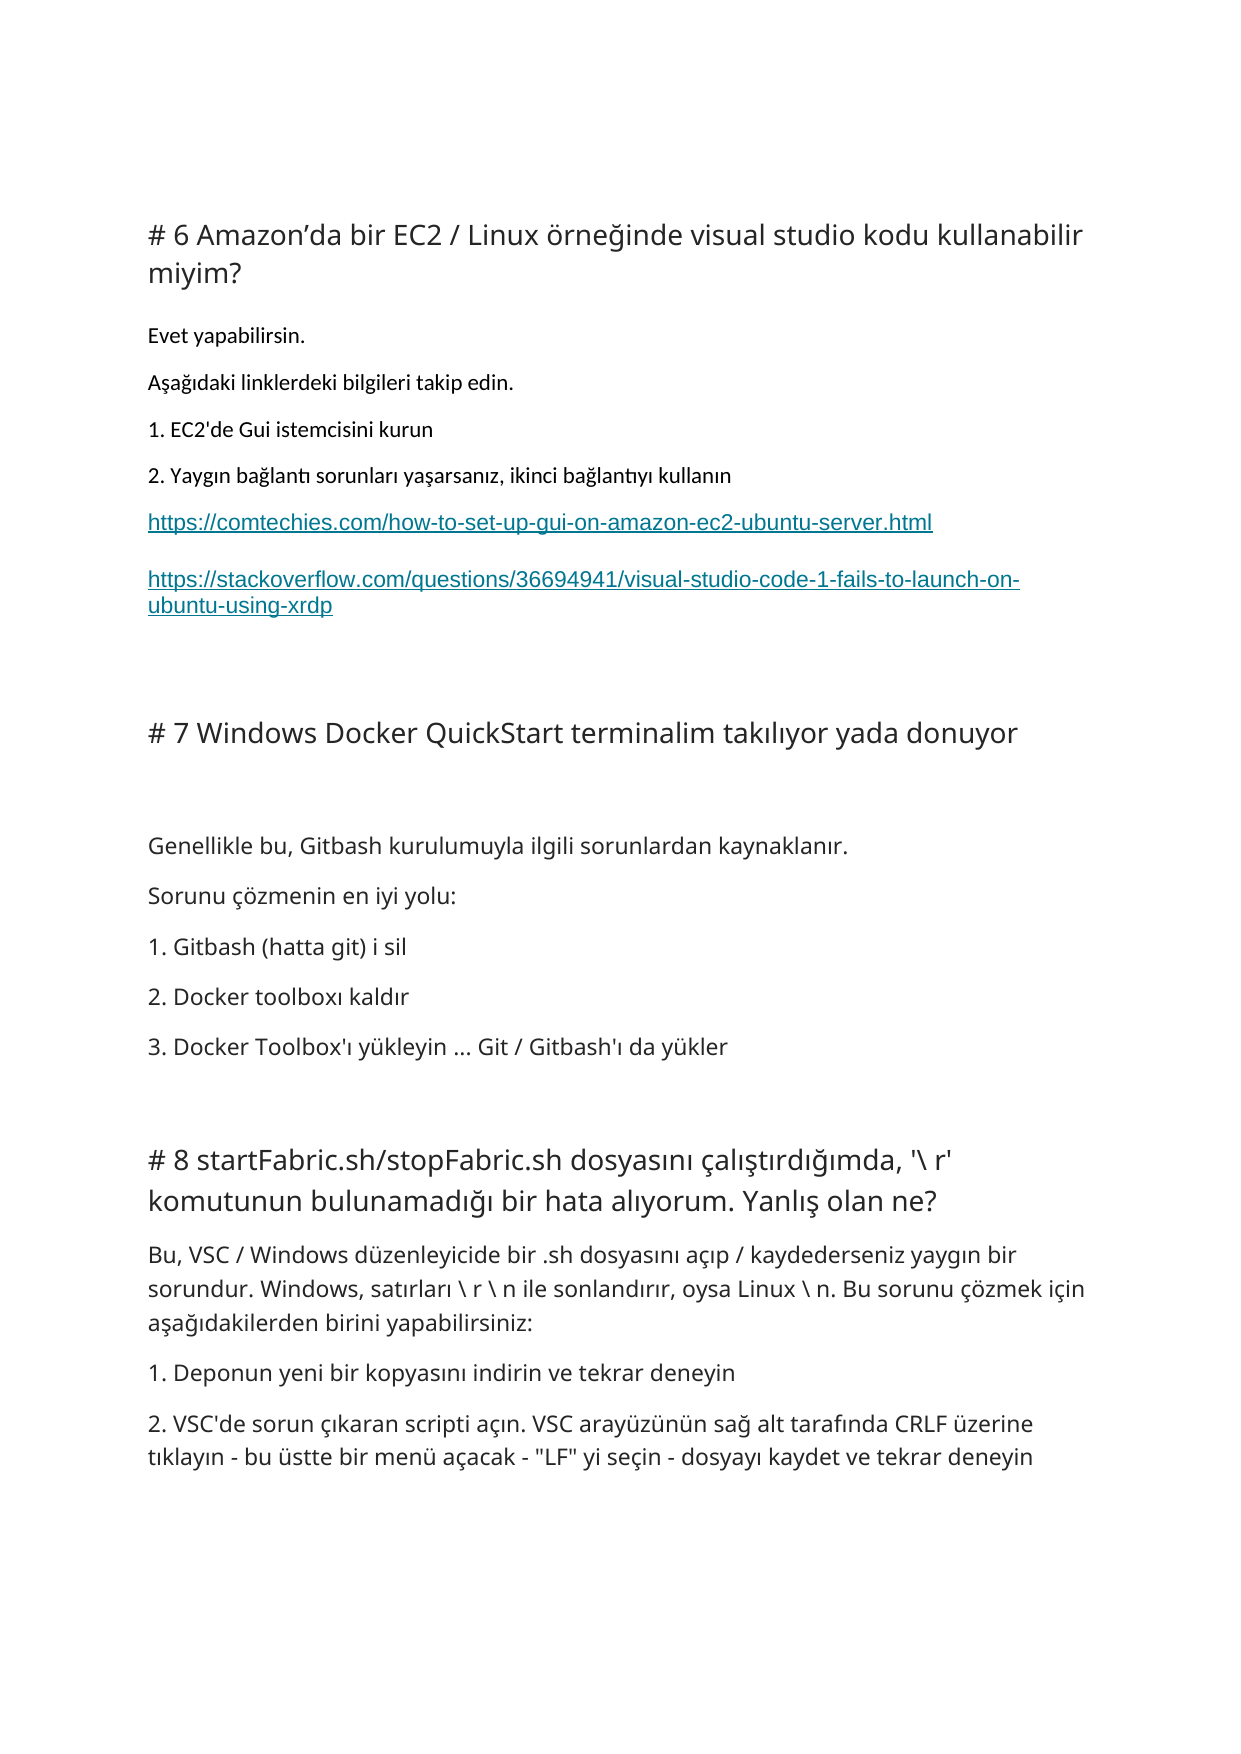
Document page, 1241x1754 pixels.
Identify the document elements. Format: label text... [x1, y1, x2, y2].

text # 6 Amazon’da bir EC2 / Linux örneğinde visual studio kodu kullanabilir miyim? [148, 215, 1093, 292]
text Bu, VSC / Windows düzenleyicide bir .sh dosyasını açıp / kaydederseniz yaygın bir sorundur. Windows, satırları \ r \ n ile sonlandırır, oysa Linux \ n. Bu sorunu çözmek için aşağıdakilerden birini yapabilirsiniz: [148, 1239, 1093, 1338]
text https://comtechies.com/how-to-set-up-gui-on-amazon-ec2-ubuntu-server.html [148, 508, 1093, 535]
text 2. Yaygın bağlantı sorunları yaşarsanız, ikinci bağlantıyı kullanın [148, 462, 1093, 489]
text # 8 startFabric.sh/stopFabric.sh dosyasını çalıştırdığımda, '\ r' komutunun bulunamadığı bir hata alıyorum. Yanlış olan ne? [148, 1140, 1093, 1219]
text Sorunu çözmenin en iyi yolu: [148, 880, 1093, 911]
text 1. EC2'de Gui istemcisini kurun [148, 415, 1093, 443]
text Genellikle bu, Gitbash kurulumuyla ilgili sorunlardan kaynaklanır. [148, 830, 1093, 861]
text 3. Docker Toolbox'ı yükleyin ... Git / Gitbash'ı da yükler [148, 1031, 1093, 1063]
text 2. Docker toolboxı kaldır [148, 981, 1093, 1012]
text # 7 Windows Docker QuickStart terminalim takılıyor yada donuyor [148, 714, 1093, 752]
text 2. VSC'de sorun çıkaran scripti açın. VSC arayüzünün sağ alt tarafında CRLF üzerine tıklayın - bu üstte bir menü açacak - "LF" yi seçin - dosyayı kaydet ve tekrar deneyin [148, 1407, 1093, 1472]
text Evet yapabilirsin. [148, 321, 1093, 349]
text Aşağıdaki linklerdeki bilgileri takip edin. [148, 368, 1093, 396]
text 1. Gitbash (hatta git) i sil [148, 931, 1093, 962]
text https://stackoverflow.com/questions/36694941/visual-studio-code-1-fails-to-launch-on-ubuntu-using-xrdp [148, 566, 1093, 619]
text 1. Deponun yeni bir kopyasını indirin ve tekrar deneyin [148, 1357, 1093, 1388]
